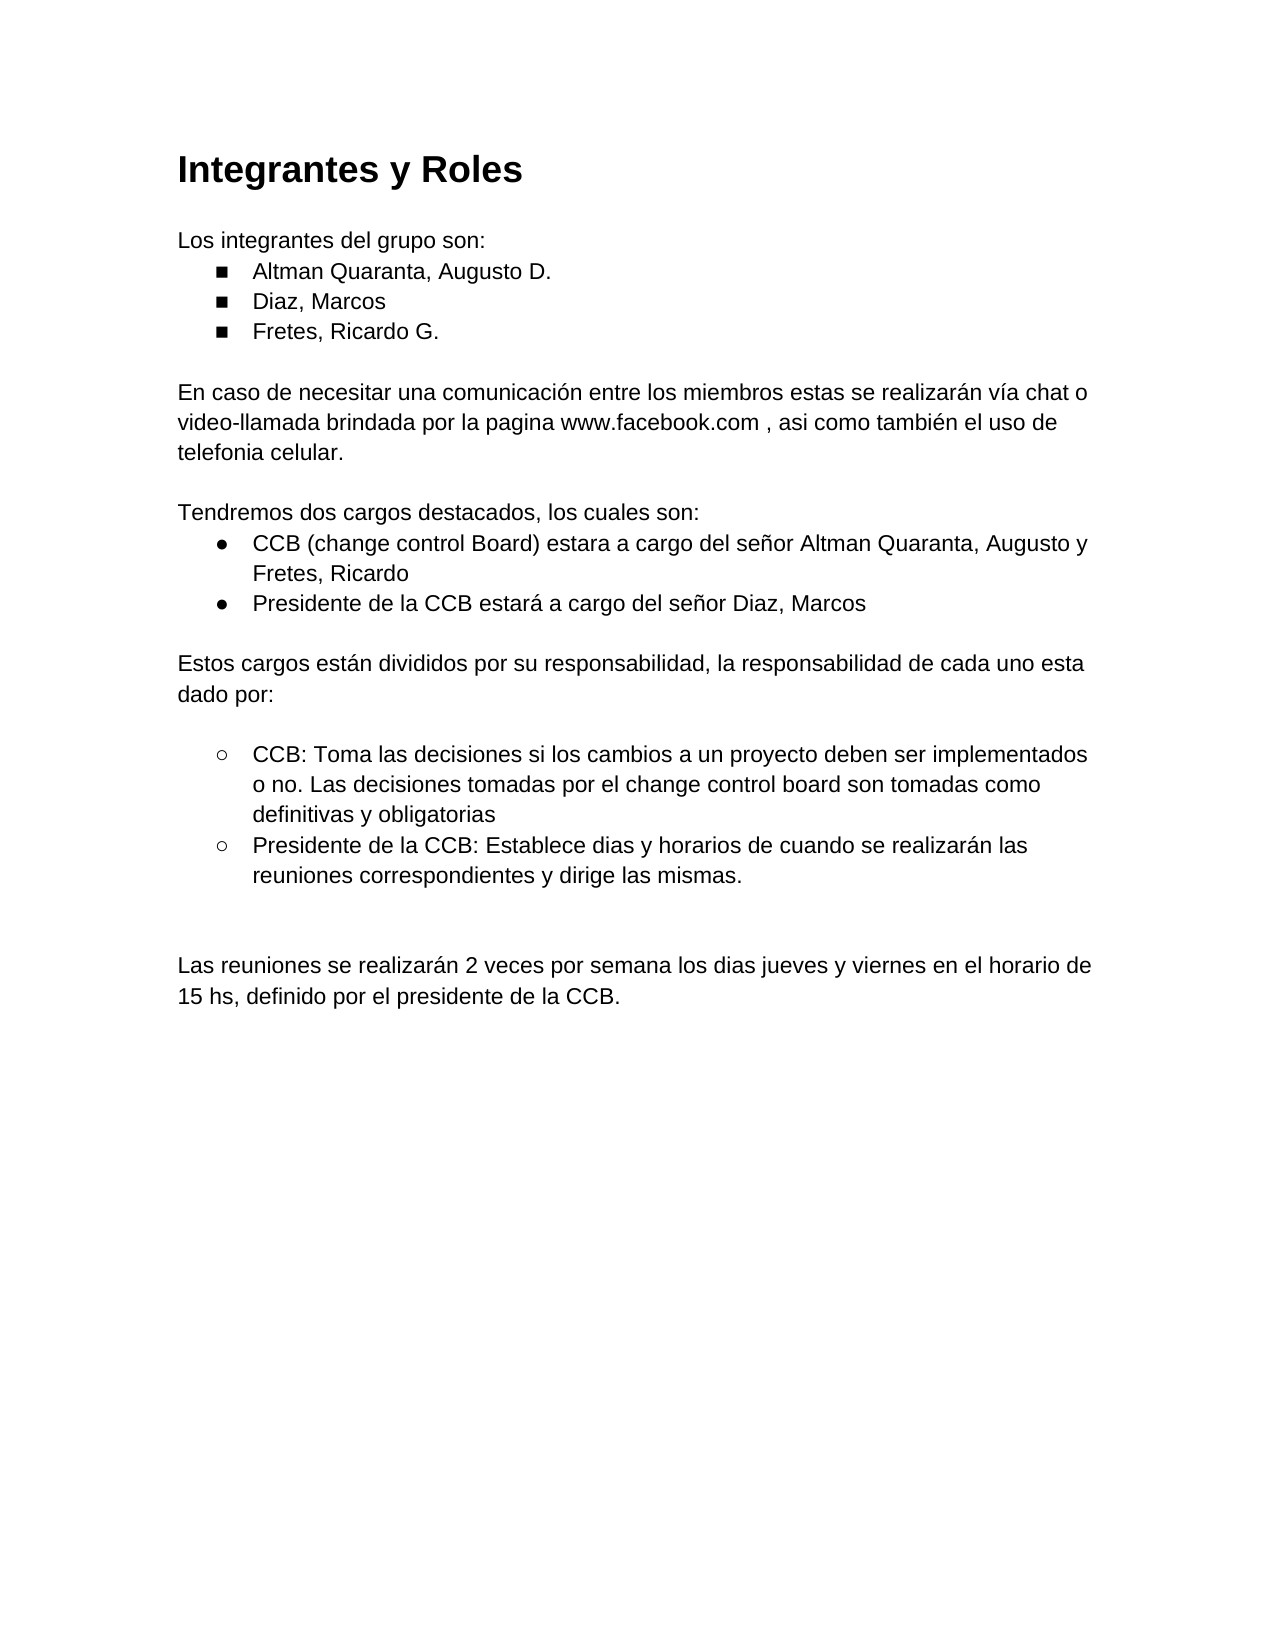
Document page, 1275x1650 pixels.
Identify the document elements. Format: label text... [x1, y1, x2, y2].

list Altman Quaranta, Augusto D. [215, 258, 1098, 284]
list Presidente de la CCB estará a cargo del señor Diaz, Marcos [215, 590, 1098, 616]
text En caso de necesitar una comunicación entre los miembros estas se realizarán vía chat o video-llamada brindada por la pagina www.facebook.com , asi como también el uso de telefonia celular. [177, 378, 1098, 465]
text Estos cargos están divididos por su responsabilidad, la responsabilidad de cada uno esta dado por: [177, 650, 1098, 707]
text Tendremos dos cargos destacados, los cuales son: [177, 499, 1098, 526]
list Fretes, Ricardo G. [215, 318, 1098, 344]
list Diaz, Marcos [215, 288, 1098, 314]
text Integrantes y Roles [177, 148, 1098, 191]
list CCB (change control Board) estara a cargo del señor Altman Quaranta, Augusto y Fretes, Ricardo [215, 529, 1098, 586]
list CCB: Toma las decisiones si los cambios a un proyecto deben ser implementados o no. Las decisiones tomadas por el change control board son tomadas como definitivas y obligatorias [215, 741, 1098, 828]
text Los integrantes del grupo son: [177, 227, 1098, 254]
list Presidente de la CCB: Establece dias y horarios de cuando se realizarán las reuniones correspondientes y dirige las mismas. [215, 832, 1098, 888]
text Las reuniones se realizarán 2 veces por semana los dias jueves y viernes en el horario de 15 hs, definido por el presidente de la CCB. [177, 952, 1098, 1009]
